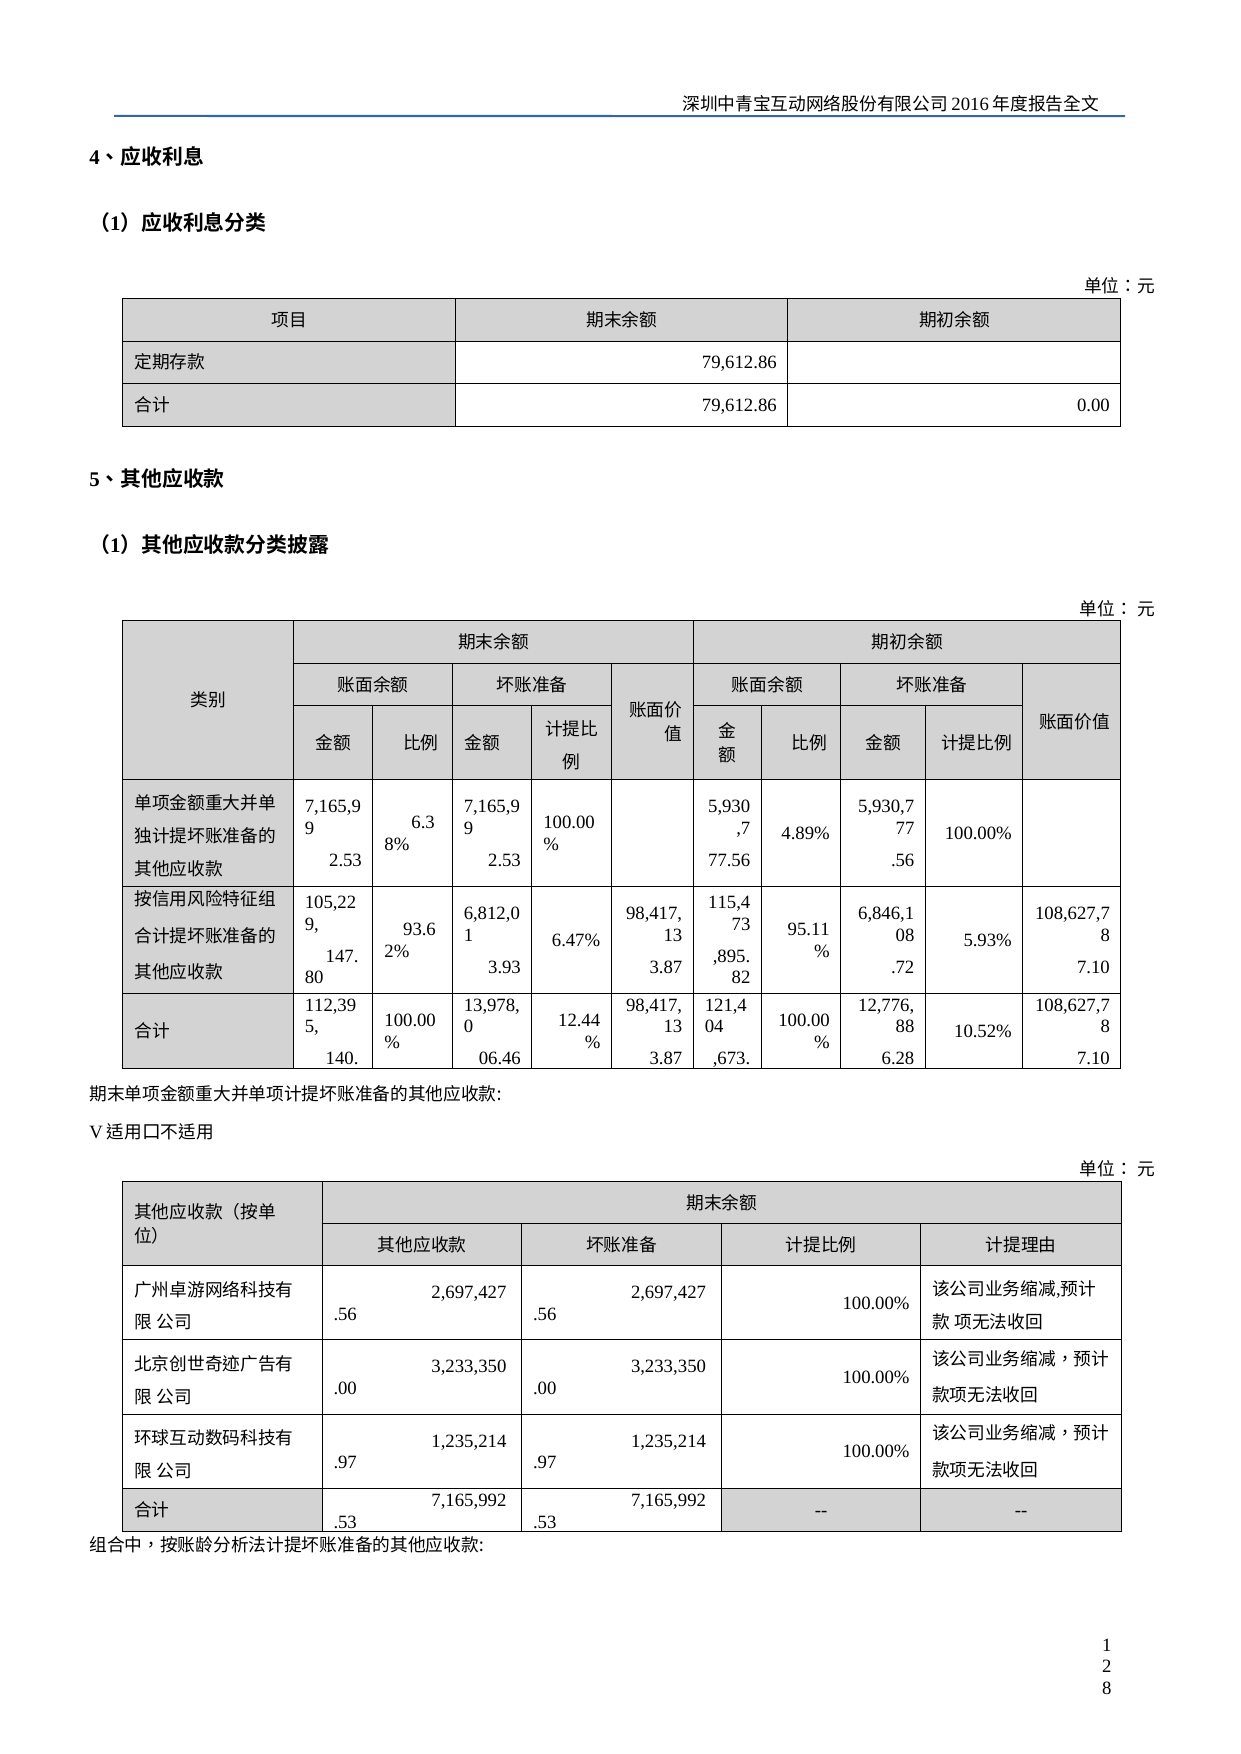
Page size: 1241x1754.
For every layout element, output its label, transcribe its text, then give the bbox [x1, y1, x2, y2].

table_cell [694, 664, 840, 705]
text 5、其他应收款 [89, 464, 1154, 493]
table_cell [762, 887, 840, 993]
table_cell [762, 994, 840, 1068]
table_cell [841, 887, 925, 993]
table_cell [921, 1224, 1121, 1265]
text V适用口不适用 [89, 1118, 1154, 1144]
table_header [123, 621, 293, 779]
text 4、应收利息 [89, 142, 1154, 171]
text 单位：元 [89, 274, 1154, 298]
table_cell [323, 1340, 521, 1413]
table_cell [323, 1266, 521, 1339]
text 组合中，按账龄分析法计提坏账准备的其他应收款: [89, 1532, 1154, 1556]
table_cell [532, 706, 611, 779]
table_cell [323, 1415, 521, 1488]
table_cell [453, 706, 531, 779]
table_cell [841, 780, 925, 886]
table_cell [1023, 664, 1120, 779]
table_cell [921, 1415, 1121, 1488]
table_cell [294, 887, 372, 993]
text （1）应收利息分类 [89, 208, 1154, 236]
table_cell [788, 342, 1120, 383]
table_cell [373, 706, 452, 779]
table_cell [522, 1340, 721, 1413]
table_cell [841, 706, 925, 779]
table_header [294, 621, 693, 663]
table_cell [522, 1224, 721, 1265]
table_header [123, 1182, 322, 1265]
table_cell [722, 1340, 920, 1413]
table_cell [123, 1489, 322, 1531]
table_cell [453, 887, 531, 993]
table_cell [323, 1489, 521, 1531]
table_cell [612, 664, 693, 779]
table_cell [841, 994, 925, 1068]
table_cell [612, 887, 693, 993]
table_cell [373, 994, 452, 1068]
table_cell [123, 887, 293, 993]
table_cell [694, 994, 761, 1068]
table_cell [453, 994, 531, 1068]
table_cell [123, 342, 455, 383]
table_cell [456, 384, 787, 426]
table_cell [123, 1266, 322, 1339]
text 单位： 元 [89, 596, 1154, 620]
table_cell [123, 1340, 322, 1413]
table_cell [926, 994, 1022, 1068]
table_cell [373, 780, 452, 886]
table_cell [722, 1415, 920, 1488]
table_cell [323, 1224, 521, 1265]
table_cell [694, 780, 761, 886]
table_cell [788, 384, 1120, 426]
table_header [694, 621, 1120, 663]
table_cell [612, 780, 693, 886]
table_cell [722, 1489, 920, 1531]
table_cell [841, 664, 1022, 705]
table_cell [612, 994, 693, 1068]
text 单位： 元 [89, 1156, 1154, 1181]
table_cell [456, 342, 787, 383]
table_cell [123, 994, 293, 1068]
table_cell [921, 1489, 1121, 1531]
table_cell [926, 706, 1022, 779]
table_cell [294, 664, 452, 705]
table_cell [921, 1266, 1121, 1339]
text （1）其他应收款分类披露 [89, 530, 1154, 558]
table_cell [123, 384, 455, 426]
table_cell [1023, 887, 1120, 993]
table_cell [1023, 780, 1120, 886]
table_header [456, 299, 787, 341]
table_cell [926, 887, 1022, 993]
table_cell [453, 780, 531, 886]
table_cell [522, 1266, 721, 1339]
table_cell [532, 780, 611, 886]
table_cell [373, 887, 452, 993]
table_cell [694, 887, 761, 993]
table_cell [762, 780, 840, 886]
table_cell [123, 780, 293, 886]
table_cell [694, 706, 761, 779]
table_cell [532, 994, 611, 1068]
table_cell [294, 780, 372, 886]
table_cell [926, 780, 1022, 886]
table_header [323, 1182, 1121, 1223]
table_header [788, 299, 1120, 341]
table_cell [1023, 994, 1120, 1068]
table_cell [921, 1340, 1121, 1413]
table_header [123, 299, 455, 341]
text 期末单项金额重大并单项计提坏账准备的其他应收款: [89, 1082, 1154, 1106]
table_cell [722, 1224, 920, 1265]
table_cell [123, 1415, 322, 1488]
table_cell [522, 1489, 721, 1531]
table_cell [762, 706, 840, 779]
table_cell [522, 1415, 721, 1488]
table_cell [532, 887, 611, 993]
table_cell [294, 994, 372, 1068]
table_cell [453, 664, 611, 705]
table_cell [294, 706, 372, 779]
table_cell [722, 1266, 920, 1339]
